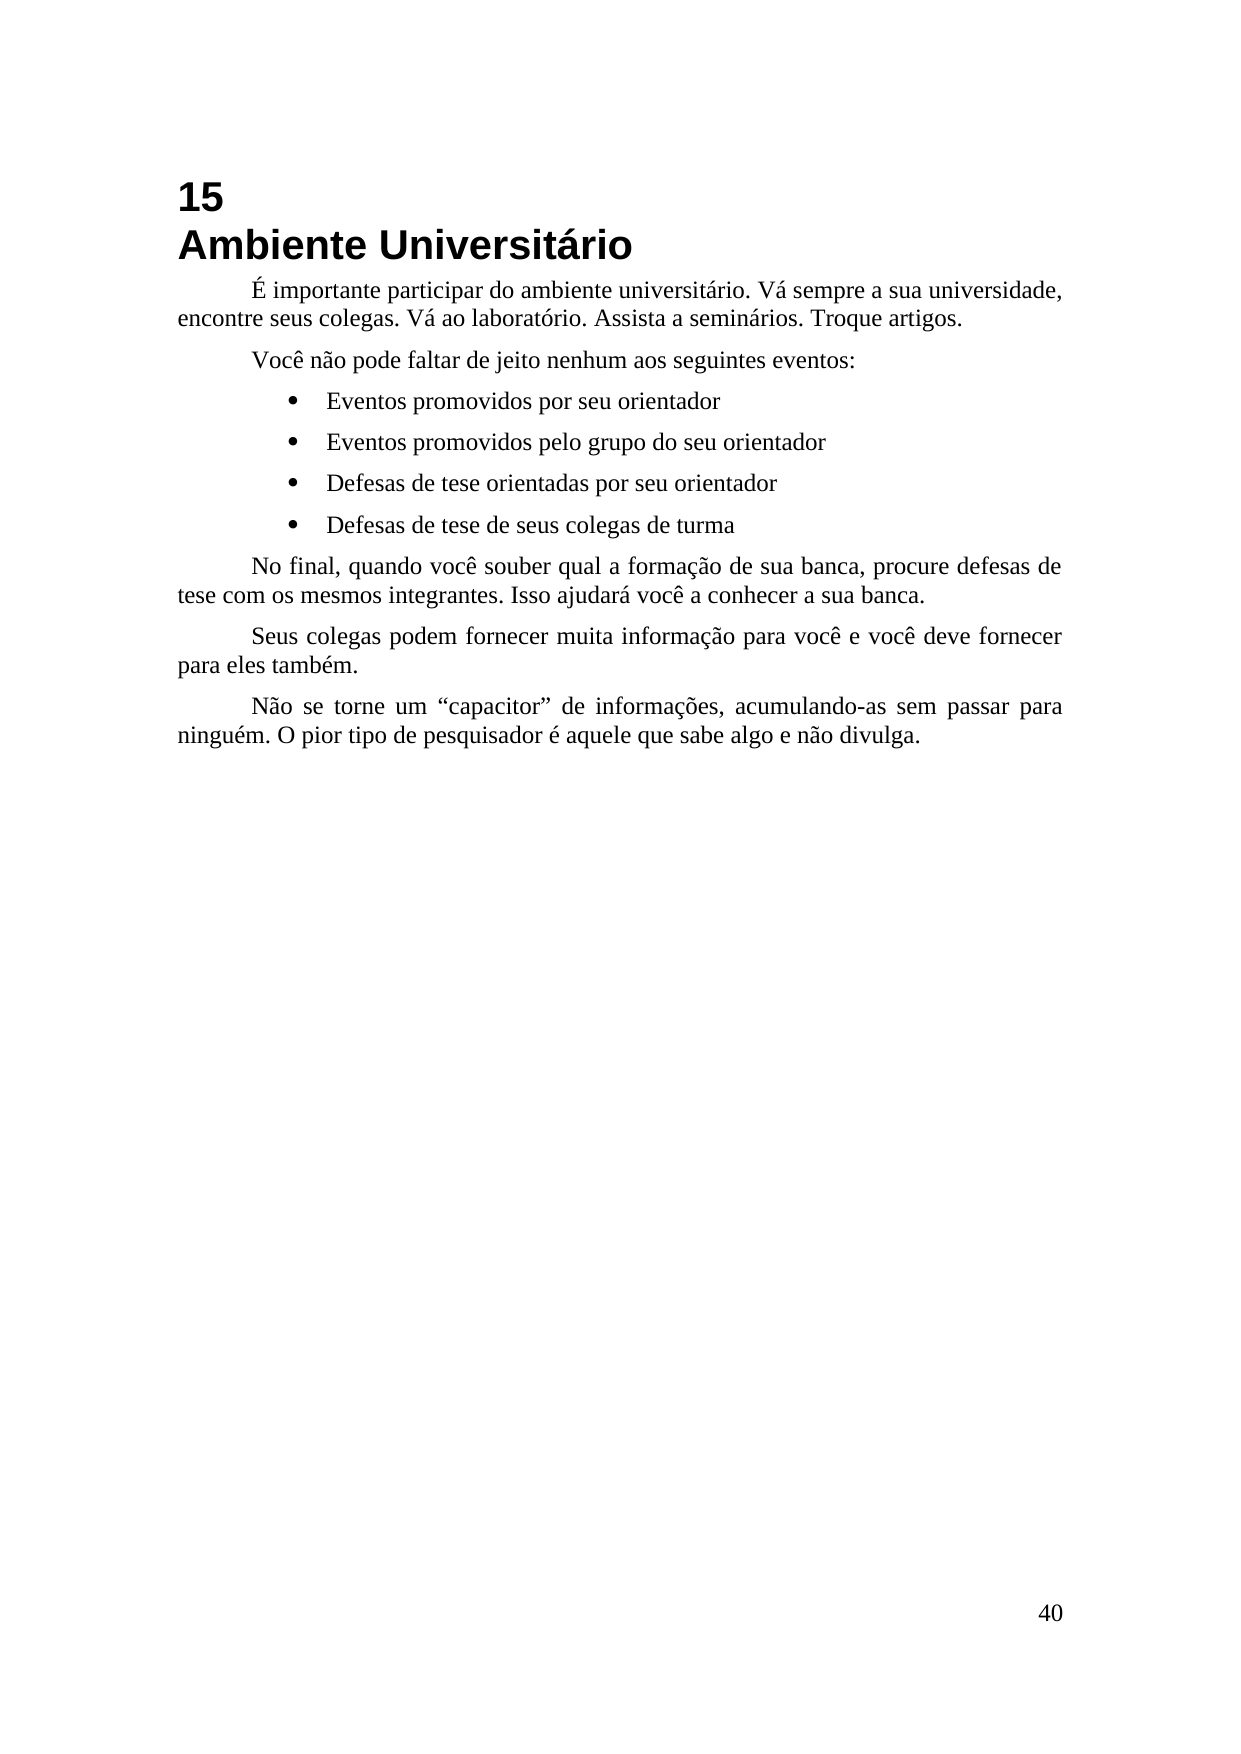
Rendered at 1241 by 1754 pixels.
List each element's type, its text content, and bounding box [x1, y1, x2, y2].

text Não se torne um “capacitor” de informações, acumulando-as sem passar para ninguém. O pior tipo de pesquisador é aquele que sabe algo e não divulga. [177, 691, 1063, 748]
text Seus colegas podem fornecer muita informação para você e você deve fornecer para eles também. [177, 621, 1063, 678]
text Você não pode faltar de jeito nenhum aos seguintes eventos: [177, 345, 1063, 373]
list Eventos promovidos por seu orientador [288, 386, 1063, 415]
text É importante participar do ambiente universitário. Vá sempre a sua universidade, encontre seus colegas. Vá ao laboratório. Assista a seminários. Troque artigos. [177, 275, 1063, 332]
list Defesas de tese orientadas por seu orientador [288, 468, 1063, 497]
list Eventos promovidos pelo grupo do seu orientador [288, 427, 1063, 456]
subtitle Ambiente Universitário [177, 173, 1063, 268]
list Defesas de tese de seus colegas de turma [288, 510, 1063, 538]
text No final, quando você souber qual a formação de sua banca, procure defesas de tese com os mesmos integrantes. Isso ajudará você a conhecer a sua banca. [177, 551, 1063, 608]
